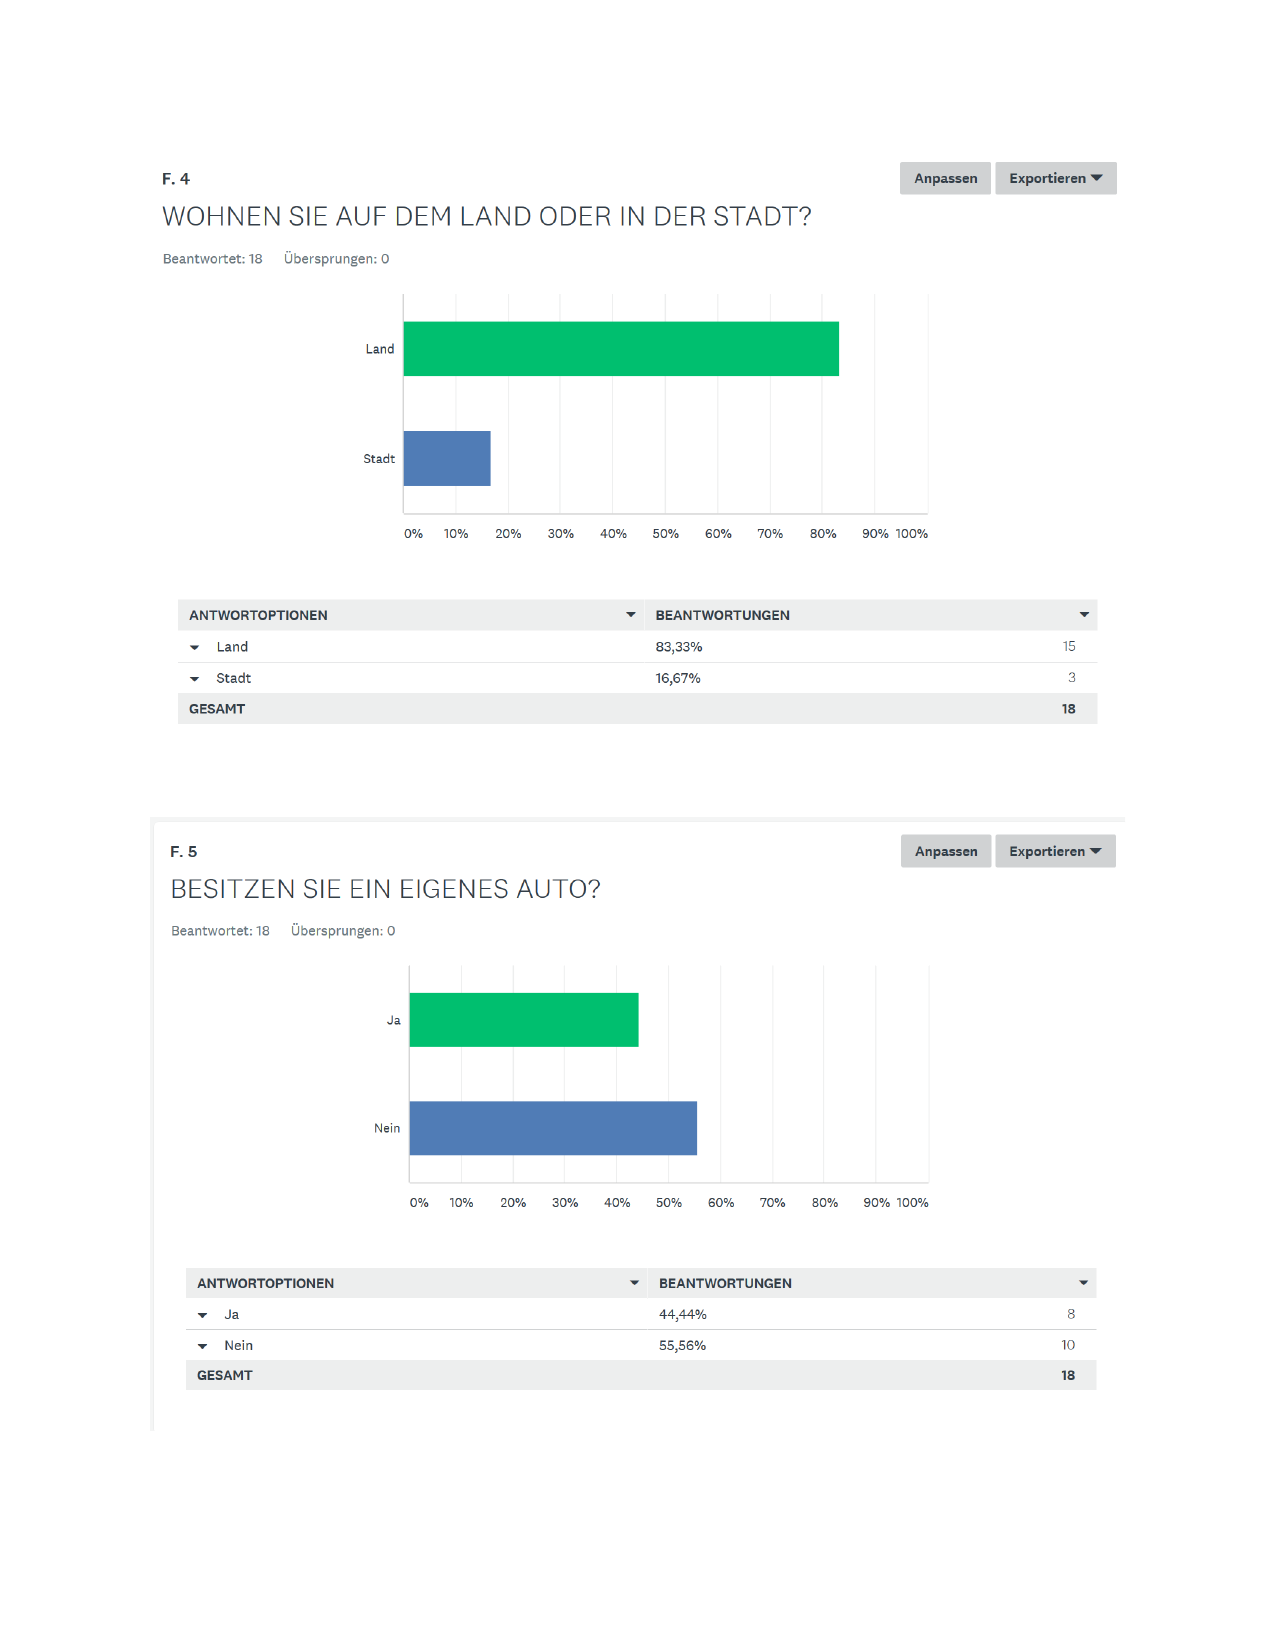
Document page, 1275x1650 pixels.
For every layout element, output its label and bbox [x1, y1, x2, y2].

picture [150, 150, 1125, 752]
picture [150, 817, 1125, 1431]
